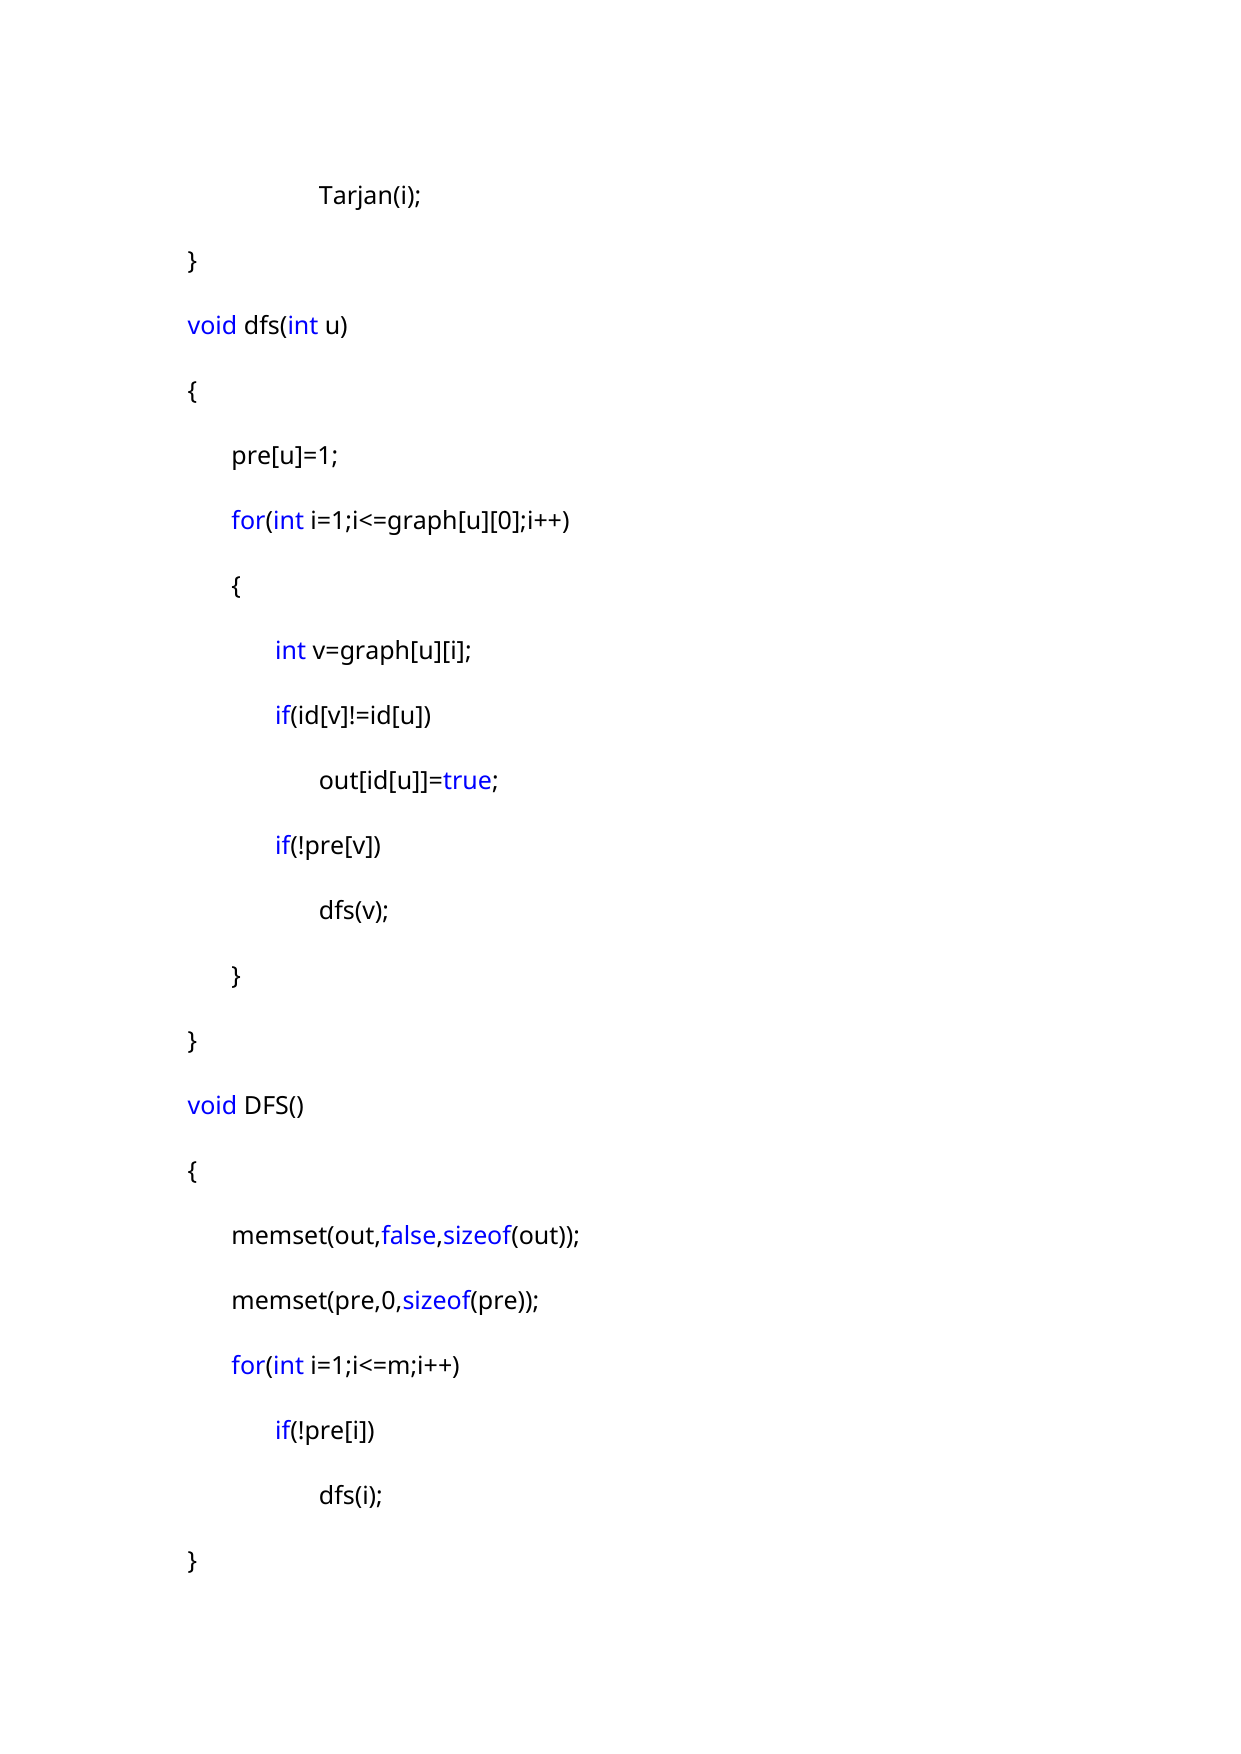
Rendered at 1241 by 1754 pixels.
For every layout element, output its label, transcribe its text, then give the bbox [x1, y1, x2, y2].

text Tarjan(i); [187, 162, 1053, 227]
text out[id[u]]=true; [187, 747, 1053, 812]
text dfs(v); [187, 877, 1053, 942]
text int v=graph[u][i]; [187, 617, 1053, 682]
text { [187, 357, 1053, 422]
text } [187, 227, 1053, 292]
text if(id[v]!=id[u]) [187, 682, 1053, 747]
text dfs(i); [187, 1462, 1053, 1527]
text for(int i=1;i<=graph[u][0];i++) [187, 487, 1053, 552]
text memset(out,false,sizeof(out)); [187, 1202, 1053, 1267]
text if(!pre[i]) [187, 1397, 1053, 1462]
text if(!pre[v]) [187, 812, 1053, 877]
text } [187, 1527, 1053, 1592]
text memset(pre,0,sizeof(pre)); [187, 1267, 1053, 1332]
text { [187, 552, 1053, 617]
text } [187, 1007, 1053, 1072]
text void dfs(int u) [187, 292, 1053, 357]
text } [187, 942, 1053, 1007]
text void DFS() [187, 1072, 1053, 1137]
text for(int i=1;i<=m;i++) [187, 1332, 1053, 1397]
text pre[u]=1; [187, 422, 1053, 487]
text { [187, 1137, 1053, 1202]
